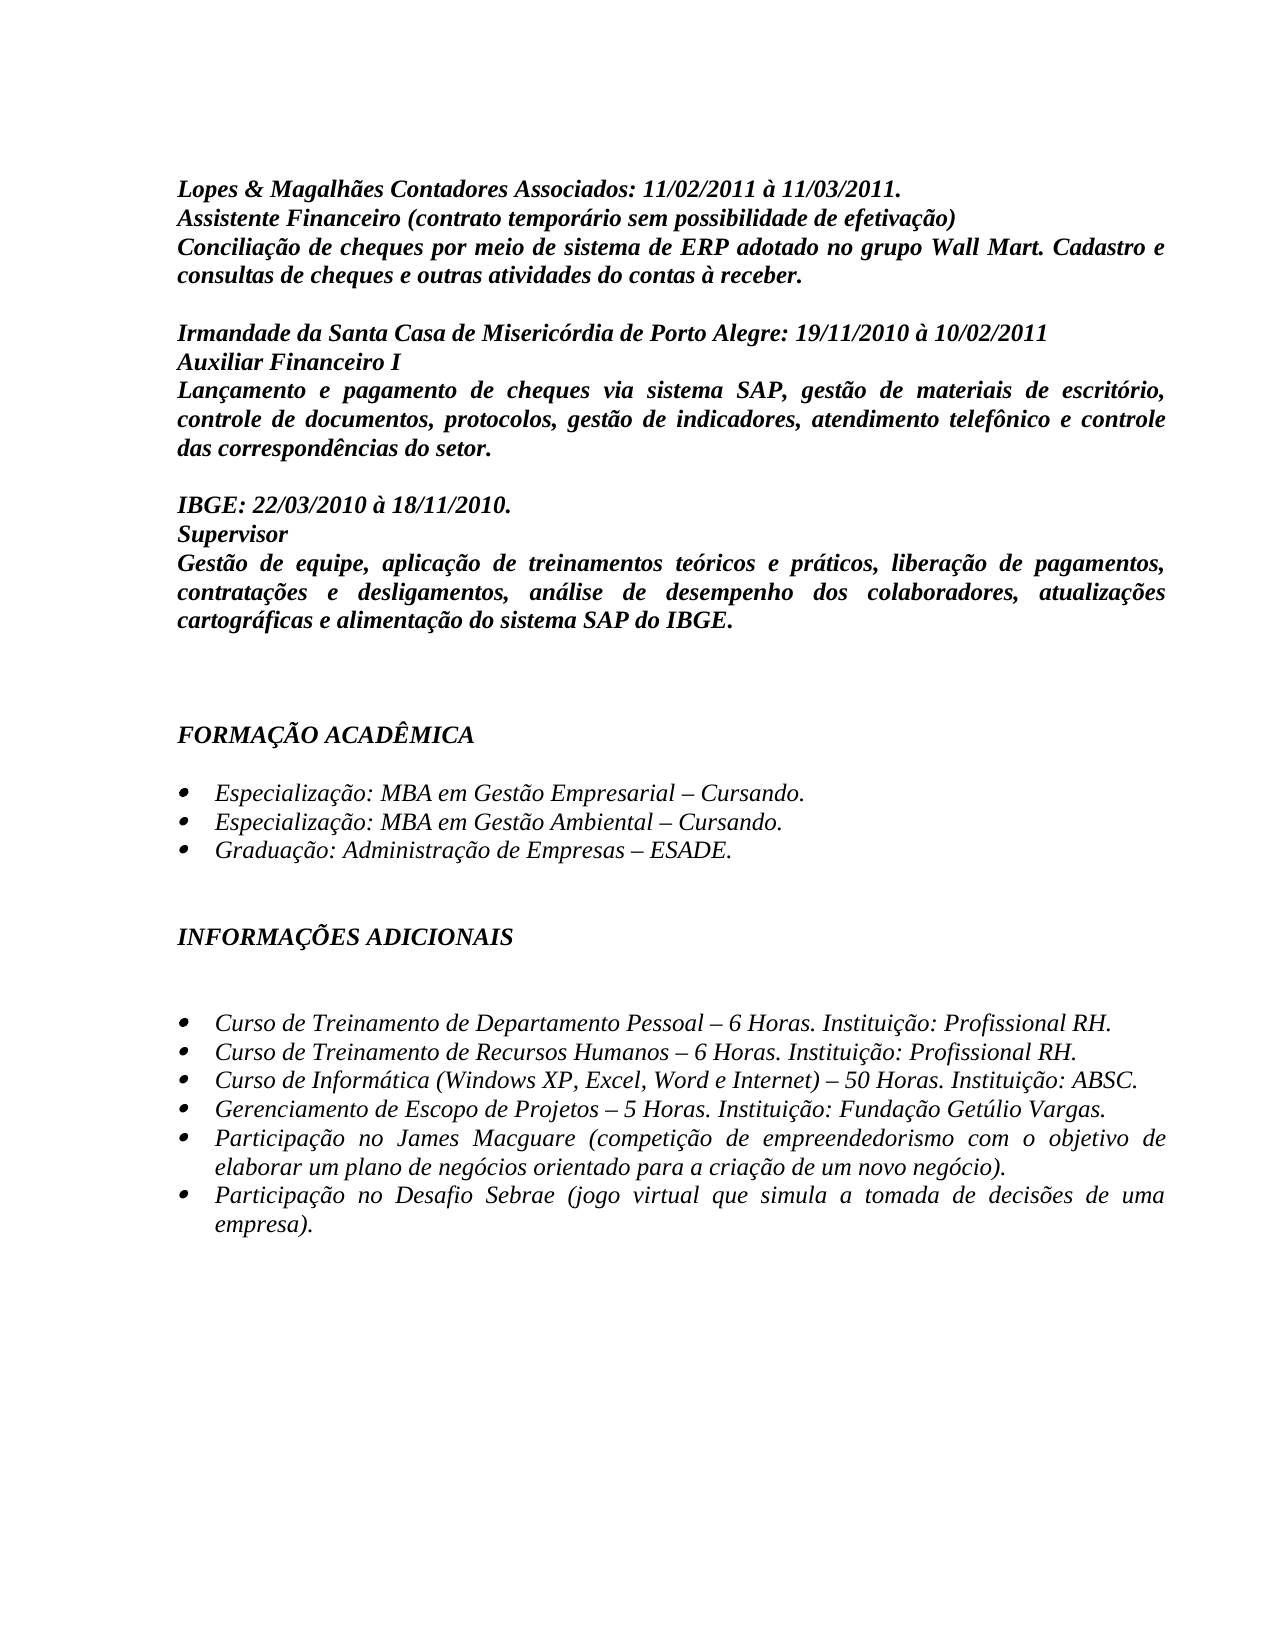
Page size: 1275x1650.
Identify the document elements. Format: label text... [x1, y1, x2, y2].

list Especialização: MBA em Gestão Empresarial – Cursando. [177, 778, 1167, 807]
list Curso de Treinamento de Departamento Pessoal – 6 Horas. Instituição: Profissional RH. [177, 1008, 1167, 1037]
text FORMAÇÃO ACADÊMICA [177, 720, 1167, 749]
text Gestão de equipe, aplicação de treinamentos teóricos e práticos, liberação de pagamentos, contratações e desligamentos, análise de desempenho dos colaboradores, atualizações cartográficas e alimentação do sistema SAP do IBGE. [177, 548, 1167, 634]
list Gerenciamento de Escopo de Projetos – 5 Horas. Instituição: Fundação Getúlio Vargas. [177, 1094, 1167, 1123]
text Assistente Financeiro (contrato temporário sem possibilidade de efetivação) [177, 203, 1167, 232]
text Conciliação de cheques por meio de sistema de ERP adotado no grupo Wall Mart. Cadastro e consultas de cheques e outras atividades do contas à receber. [177, 232, 1167, 289]
list Participação no James Macguare (competição de empreendedorismo com o objetivo de elaborar um plano de negócios orientado para a criação de um novo negócio). [177, 1123, 1167, 1180]
text Lopes & Magalhães Contadores Associados: 11/02/2011 à 11/03/2011. [177, 174, 1167, 203]
list Curso de Treinamento de Recursos Humanos – 6 Horas. Instituição: Profissional RH. [177, 1037, 1167, 1065]
text Supervisor [177, 519, 1167, 548]
text Lançamento e pagamento de cheques via sistema SAP, gestão de materiais de escritório, controle de documentos, protocolos, gestão de indicadores, atendimento telefônico e controle das correspondências do setor. [177, 375, 1167, 462]
text Irmandade da Santa Casa de Misericórdia de Porto Alegre: 19/11/2010 à 10/02/2011 [177, 318, 1167, 347]
text Auxiliar Financeiro I [177, 347, 1167, 375]
list Especialização: MBA em Gestão Ambiental – Cursando. [177, 807, 1167, 835]
list Graduação: Administração de Empresas – ESADE. [177, 835, 1167, 864]
list Curso de Informática (Windows XP, Excel, Word e Internet) – 50 Horas. Instituição: ABSC. [177, 1065, 1167, 1094]
list Participação no Desafio Sebrae (jogo virtual que simula a tomada de decisões de uma empresa). [177, 1180, 1167, 1238]
text IBGE: 22/03/2010 à 18/11/2010. [177, 490, 1167, 519]
text INFORMAÇÕES ADICIONAIS [177, 922, 1167, 950]
